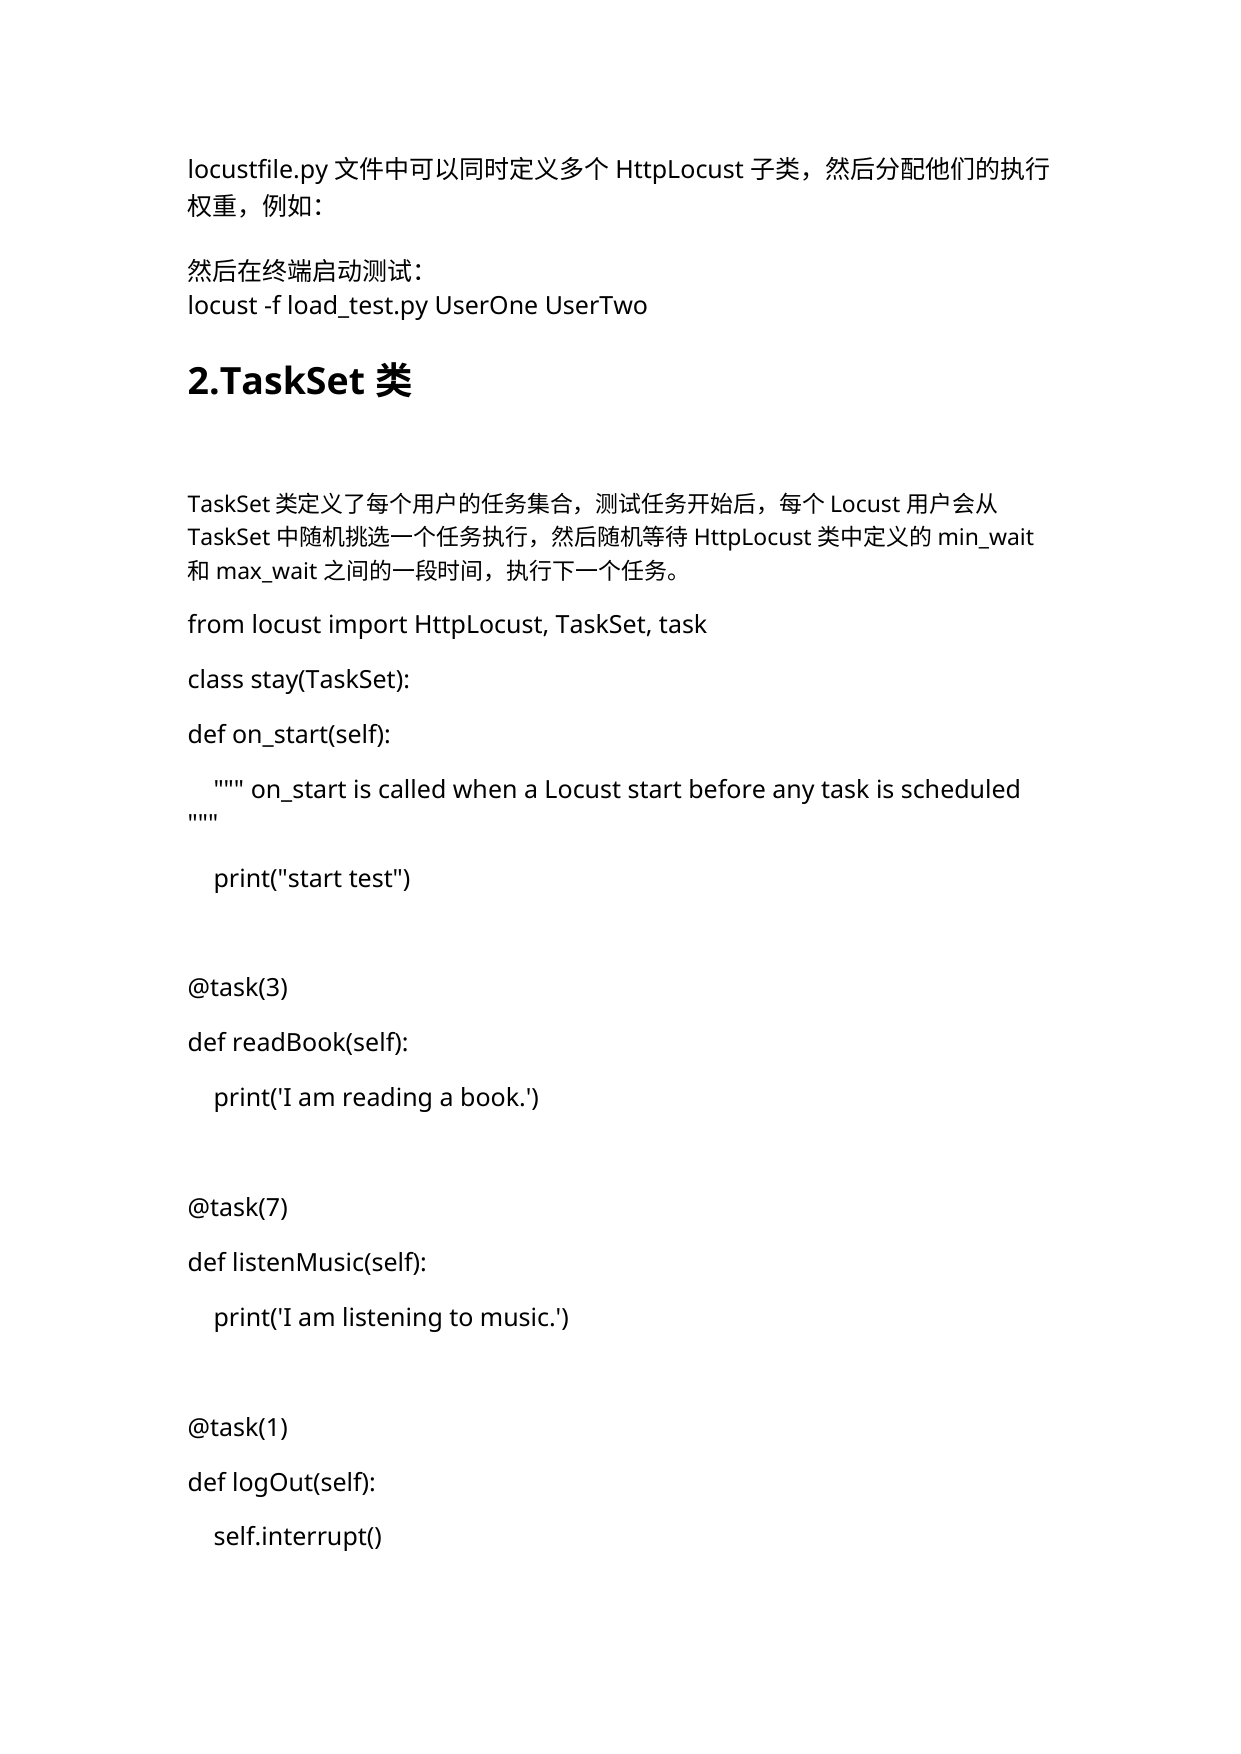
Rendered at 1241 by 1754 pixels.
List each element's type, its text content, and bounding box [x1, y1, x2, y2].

text def logOut(self): [187, 1464, 1053, 1498]
text from locust import HttpLocust, TaskSet, task [187, 607, 1053, 641]
text 然后在终端启动测试： locust -f load_test.py UserOne UserTwo [187, 252, 1053, 322]
text print("start test") [187, 860, 1053, 894]
text TaskSet类定义了每个用户的任务集合，测试任务开始后，每个 Locust 用户会从 TaskSet 中随机挑选一个任务执行，然后随机等待 HttpLocust 类中定义的 min_wait和 max_wait 之间的一段时间，执行下一个任务。 [187, 435, 1053, 586]
text def readBook(self): [187, 1025, 1053, 1059]
text print('I am reading a book.') [187, 1080, 1053, 1114]
text @task(7) [187, 1190, 1053, 1224]
text class stay(TaskSet): [187, 662, 1053, 696]
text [187, 150, 1053, 222]
text print('I am listening to music.') [187, 1299, 1053, 1333]
text 2.TaskSet 类 [187, 351, 1053, 406]
text def on_start(self): [187, 716, 1053, 751]
text @task(3) [187, 970, 1053, 1004]
text def listenMusic(self): [187, 1244, 1053, 1279]
text @task(1) [187, 1409, 1053, 1443]
text """ on_start is called when a Locust start before any task is scheduled """ [187, 771, 1053, 839]
text self.interrupt() [187, 1519, 1053, 1553]
